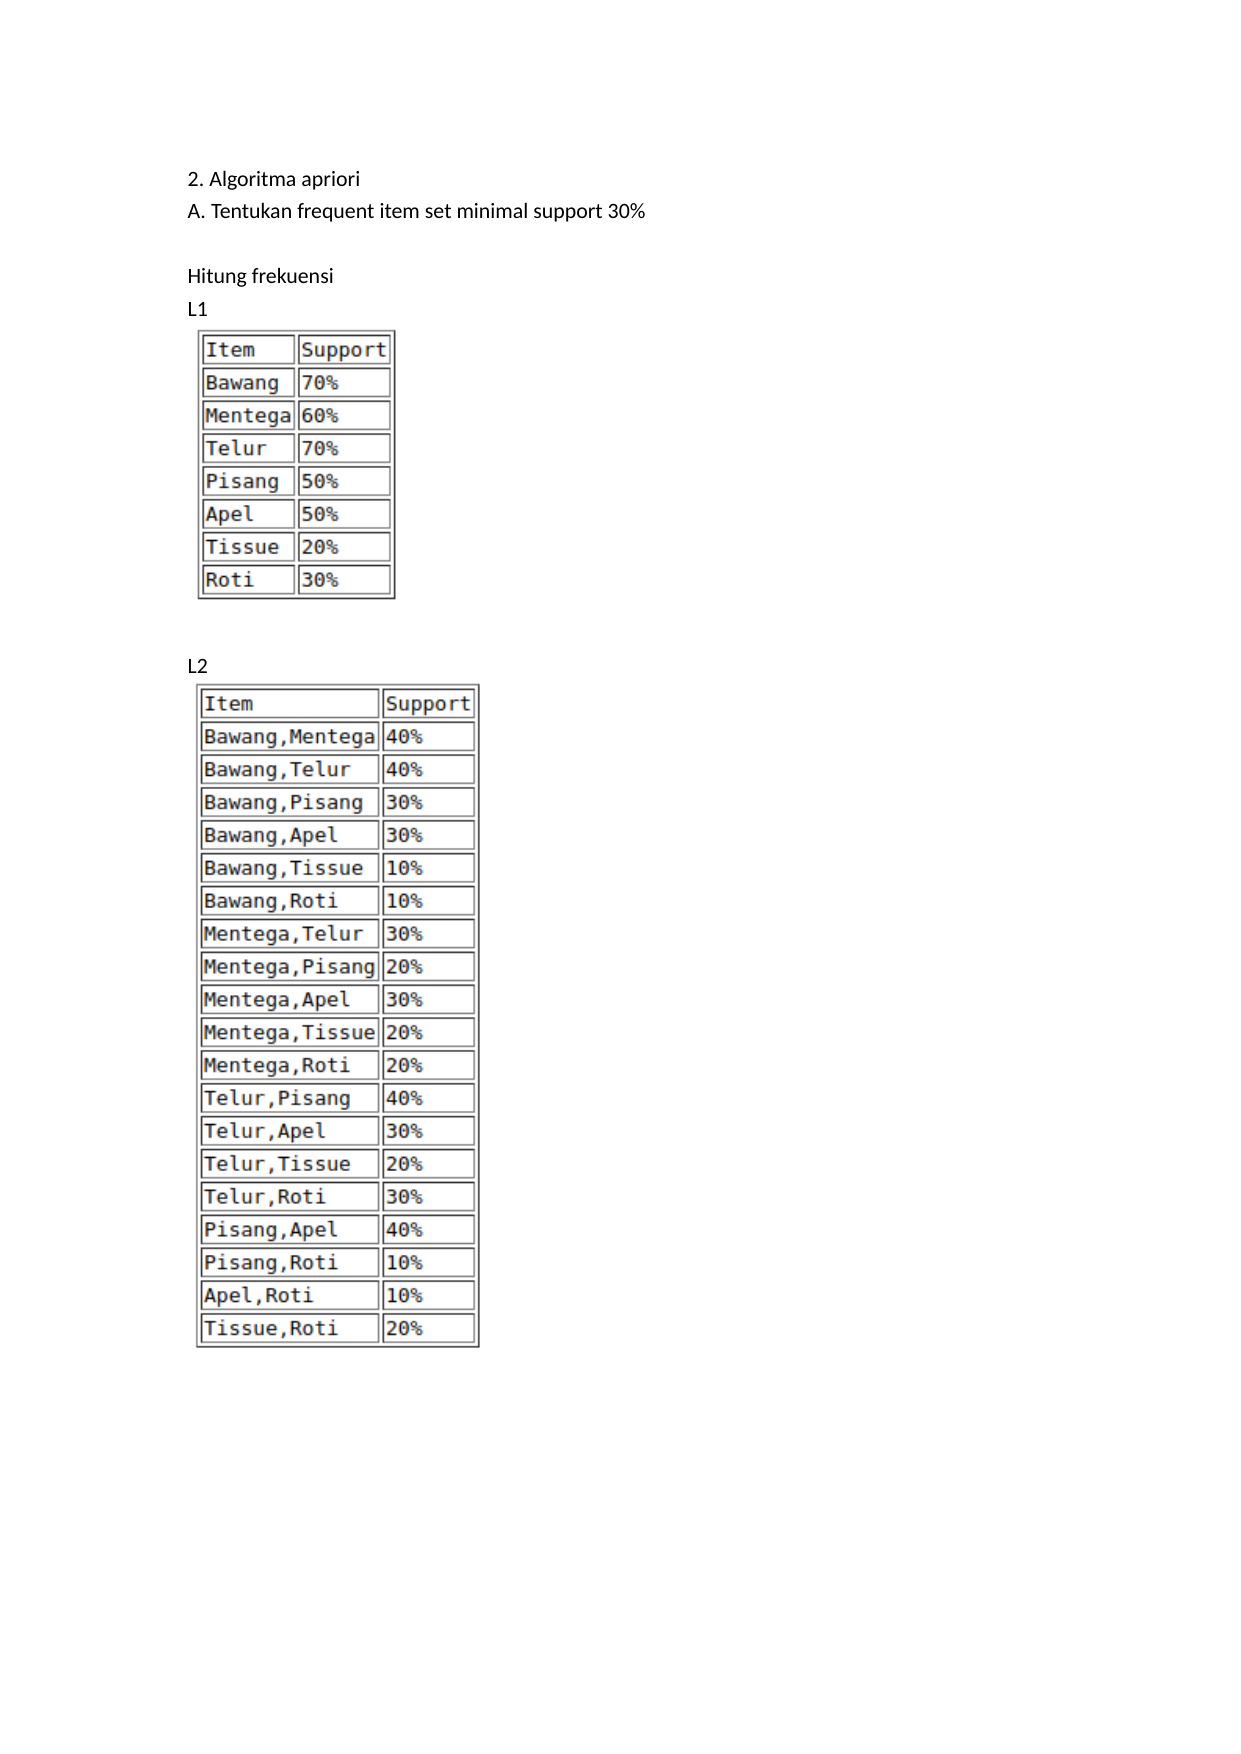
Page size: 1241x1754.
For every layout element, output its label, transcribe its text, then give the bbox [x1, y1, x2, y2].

list Algoritma apriori [187, 162, 1053, 194]
picture [187, 324, 413, 612]
list Hitung frekuensi [187, 259, 1053, 292]
list L2 [187, 649, 1053, 682]
list L1 [187, 292, 1053, 324]
picture [187, 682, 494, 1362]
list Tentukan frequent item set minimal support 30% [187, 194, 1053, 227]
